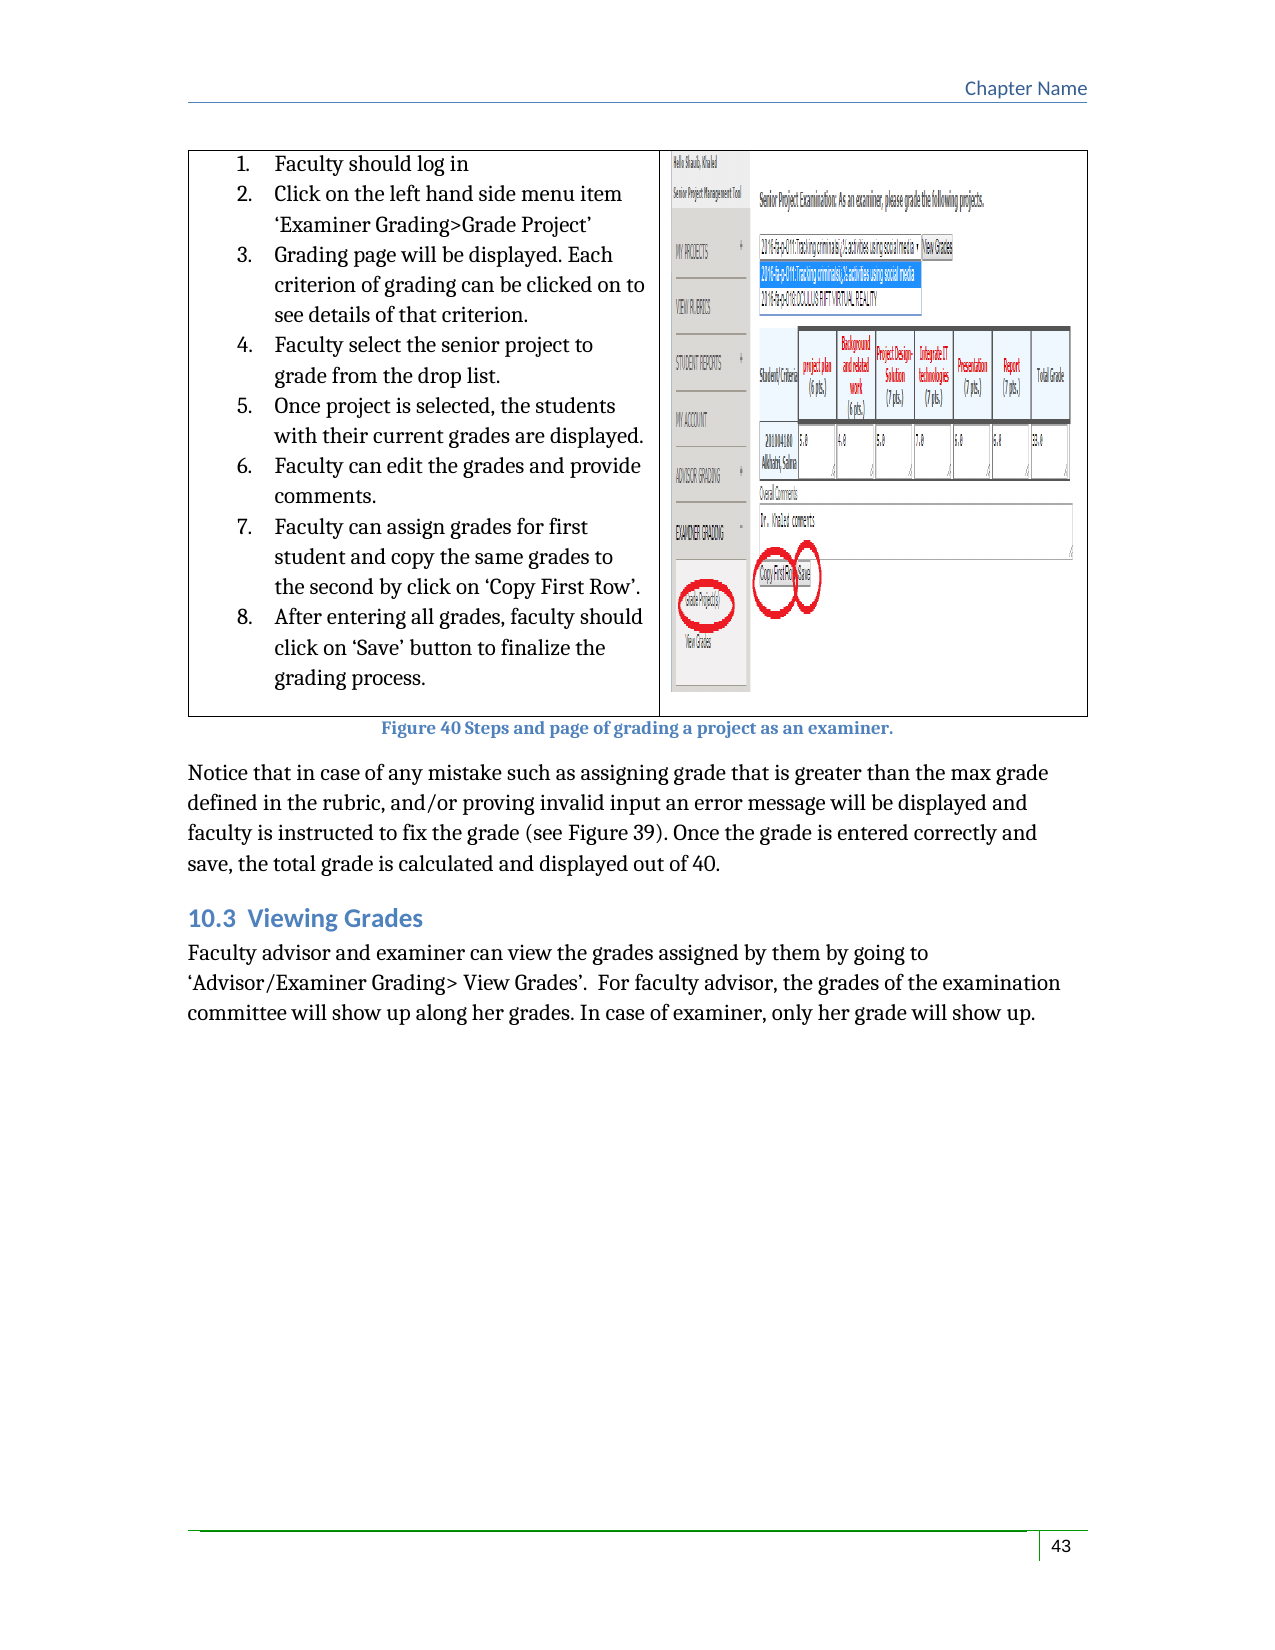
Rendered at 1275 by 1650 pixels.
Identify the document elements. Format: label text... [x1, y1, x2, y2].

table_header [660, 151, 1087, 716]
table_header Faculty should log in Click on the left hand side menu item ‘Examiner Grading>Grade Project’ Grading page will be displayed. Each criterion of grading can be clicked on to see details of that criterion. Faculty select the senior project to grade from the drop list. Once project is selected, the students with their current grades are displayed. Faculty can edit the grades and provide comments. Faculty can assign grades for first student and copy the same grades to the second by click on ‘Copy First Row’. After entering all grades, faculty should click on ‘Save’ button to finalize the grading process. [189, 151, 659, 716]
picture [671, 151, 1076, 692]
text Faculty advisor and examiner can view the grades assigned by them by going to ‘Advisor/Examiner Grading> View Grades’. For faculty advisor, the grades of the examination committee will show up along her grades. In case of examiner, only her grade will show up. [187, 939, 1087, 1026]
subtitle Viewing Grades [187, 901, 1087, 934]
